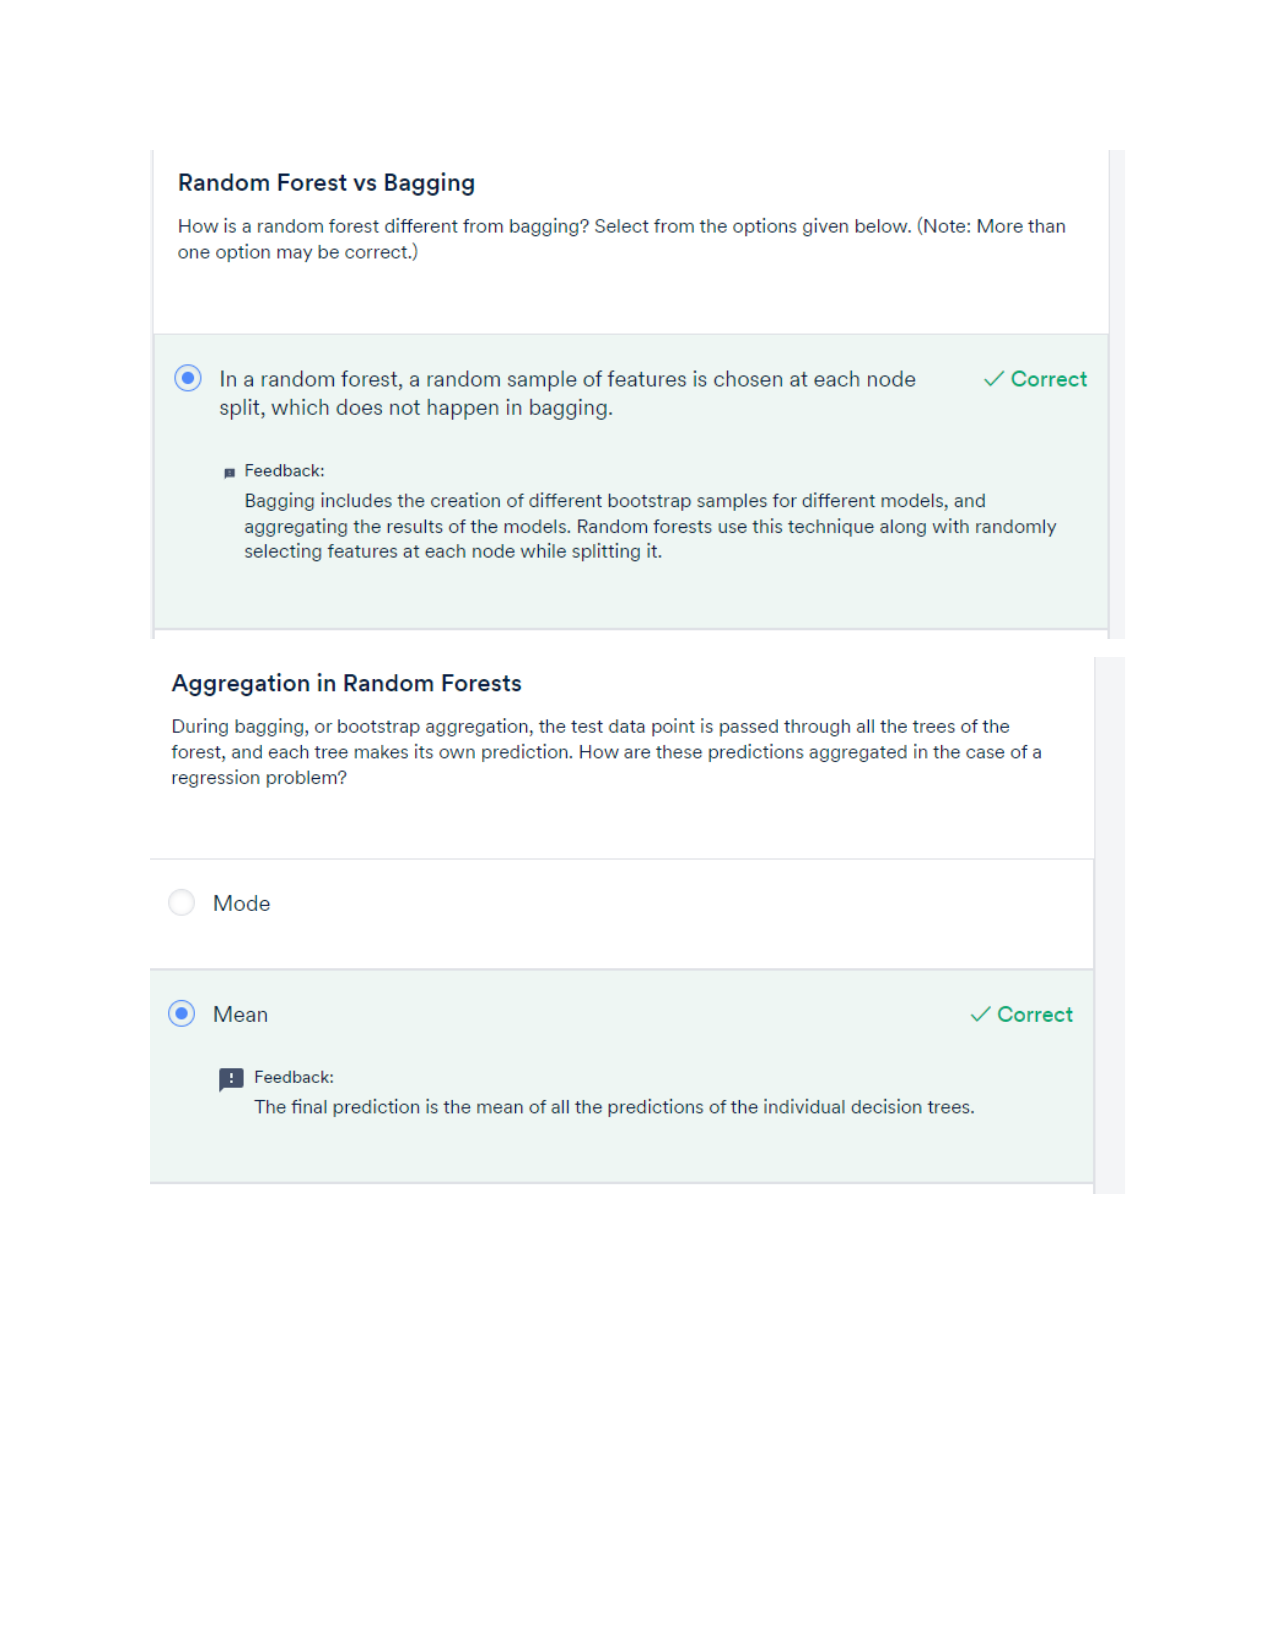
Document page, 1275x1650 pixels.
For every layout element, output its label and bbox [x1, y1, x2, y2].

picture [150, 657, 1125, 1194]
picture [150, 150, 1125, 639]
